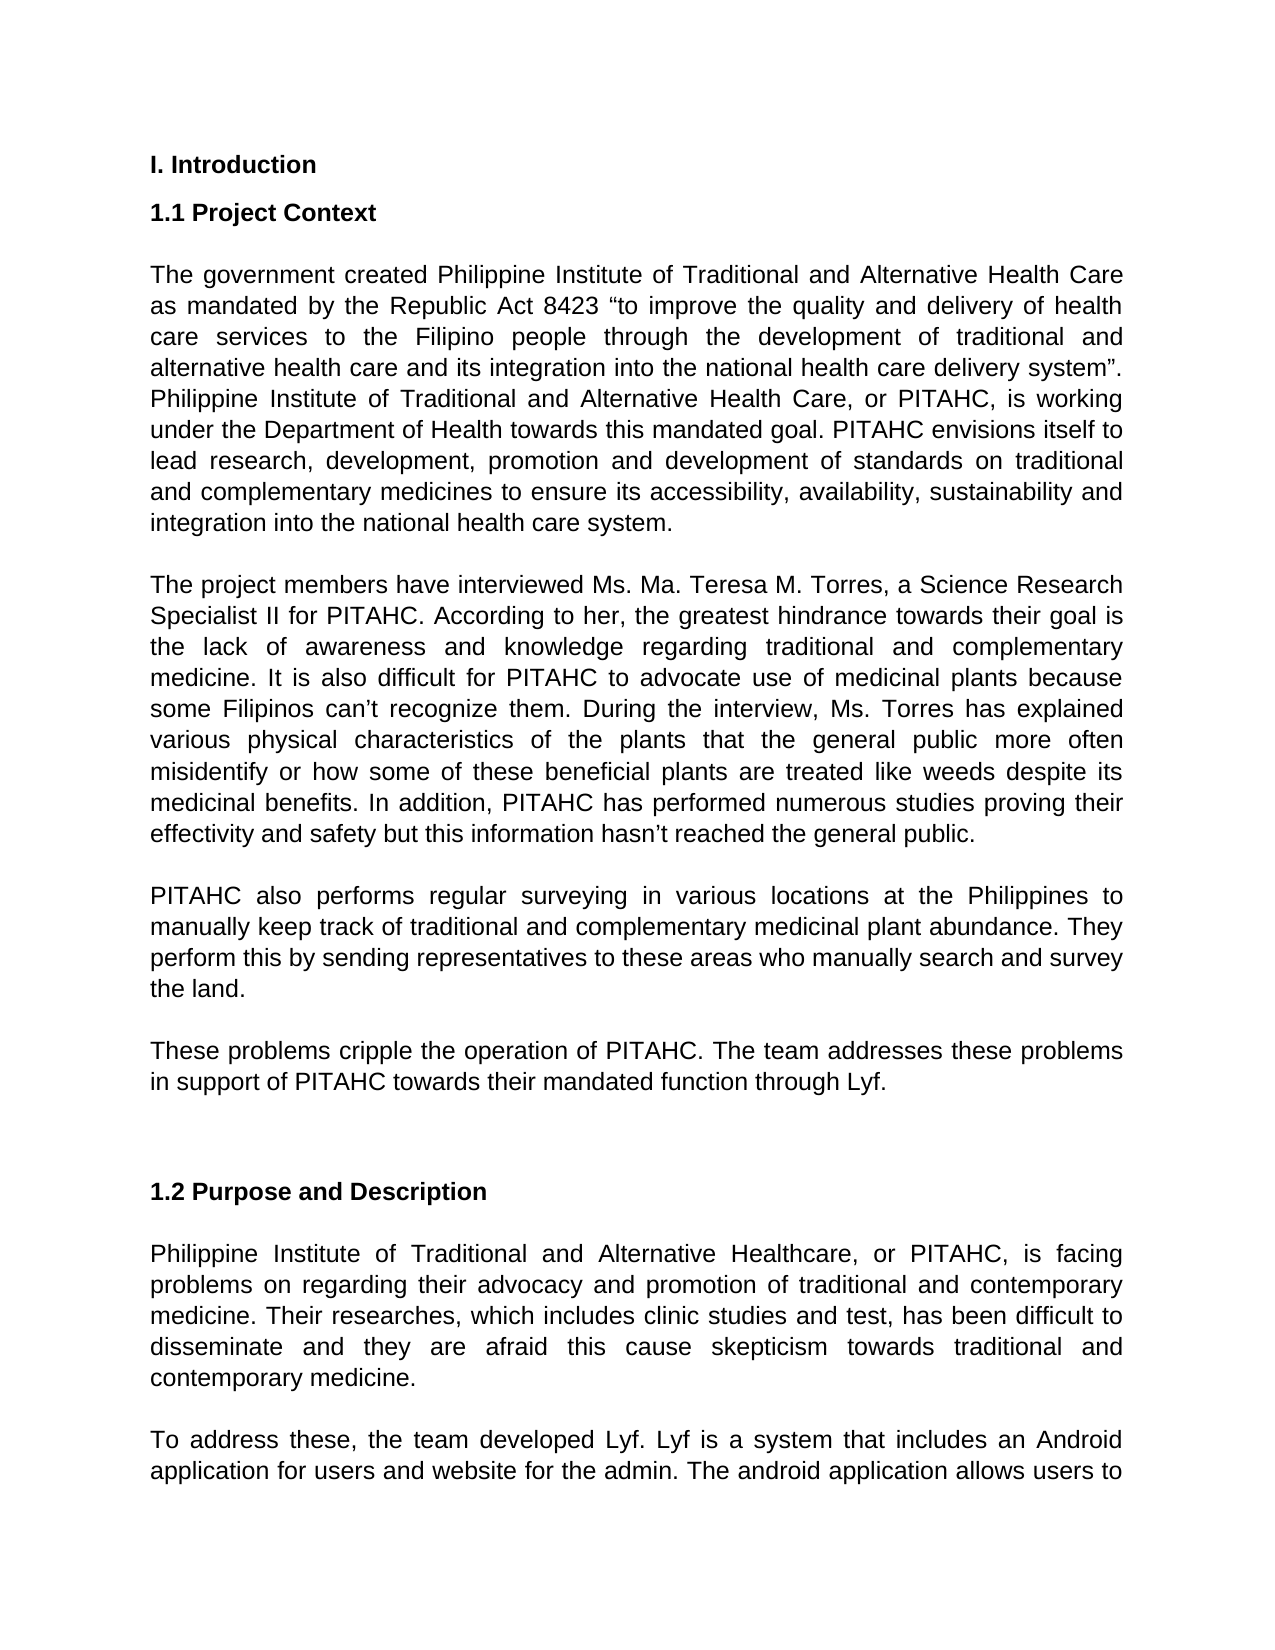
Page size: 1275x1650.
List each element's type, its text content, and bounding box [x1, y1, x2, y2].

text 1.1 Project Context [150, 198, 1125, 226]
text Philippine Institute of Traditional and Alternative Healthcare, or PITAHC, is facing problems on regarding their advocacy and promotion of traditional and contemporary medicine. Their researches, which includes clinic studies and test, has been difficult to disseminate and they are afraid this cause skepticism towards traditional and contemporary medicine. [150, 1239, 1125, 1392]
text 1.2 Purpose and Description [150, 1177, 1125, 1205]
text These problems cripple the operation of PITAHC. The team addresses these problems in support of PITAHC towards their mandated function through Lyf. [150, 1036, 1125, 1096]
text PITAHC also performs regular surveying in various locations at the Philippines to manually keep track of traditional and complementary medicinal plant abundance. They perform this by sending representatives to these areas who manually search and survey the land. [150, 881, 1125, 1002]
text The government created Philippine Institute of Traditional and Alternative Health Care as mandated by the Republic Act 8423 “to improve the quality and delivery of health care services to the Filipino people through the development of traditional and alternative health care and its integration into the national health care delivery system”. Philippine Institute of Traditional and Alternative Health Care, or PITAHC, is working under the Department of Health towards this mandated goal. PITAHC envisions itself to lead research, development, promotion and development of standards on traditional and complementary medicines to ensure its accessibility, availability, sustainability and integration into the national health care system. [150, 260, 1125, 537]
text The project members have interviewed Ms. Ma. Teresa M. Torres, a Science Research Specialist II for PITAHC. According to her, the greatest hindrance towards their goal is the lack of awareness and knowledge regarding traditional and complementary medicine. It is also difficult for PITAHC to advocate use of medicinal plants because some Filipinos can’t recognize them. During the interview, Ms. Torres has explained various physical characteristics of the plants that the general public more often misidentify or how some of these beneficial plants are treated like weeds despite its medicinal benefits. In addition, PITAHC has performed numerous studies proving their effectivity and safety but this information hasn’t reached the general public. [150, 570, 1125, 847]
text I. Introduction [150, 150, 1125, 179]
